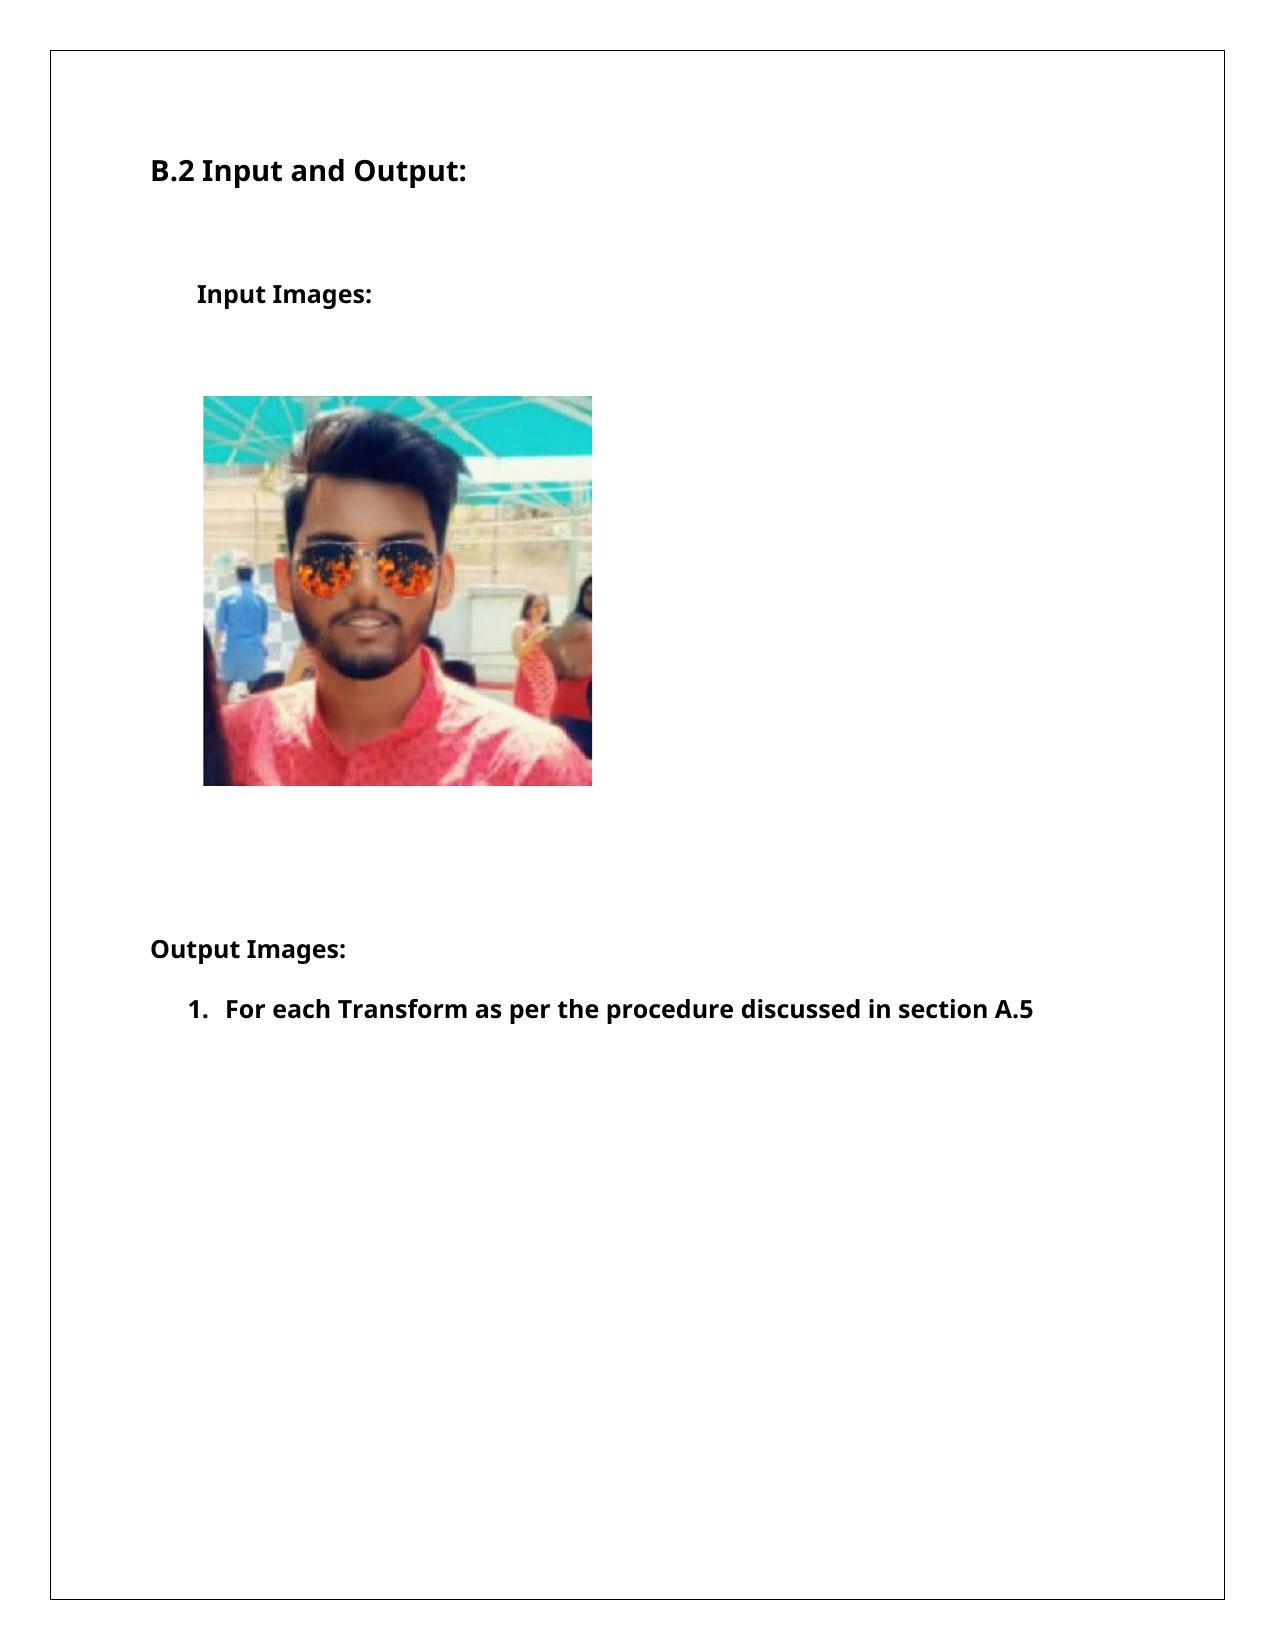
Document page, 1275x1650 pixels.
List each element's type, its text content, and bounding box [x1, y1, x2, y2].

picture [203, 396, 593, 786]
text Input Images: [197, 276, 1125, 311]
text B.2 Input and Output: [150, 150, 1125, 190]
text Output Images: [150, 931, 1125, 965]
list For each Transform as per the procedure discussed in section A.5 [187, 991, 1125, 1025]
